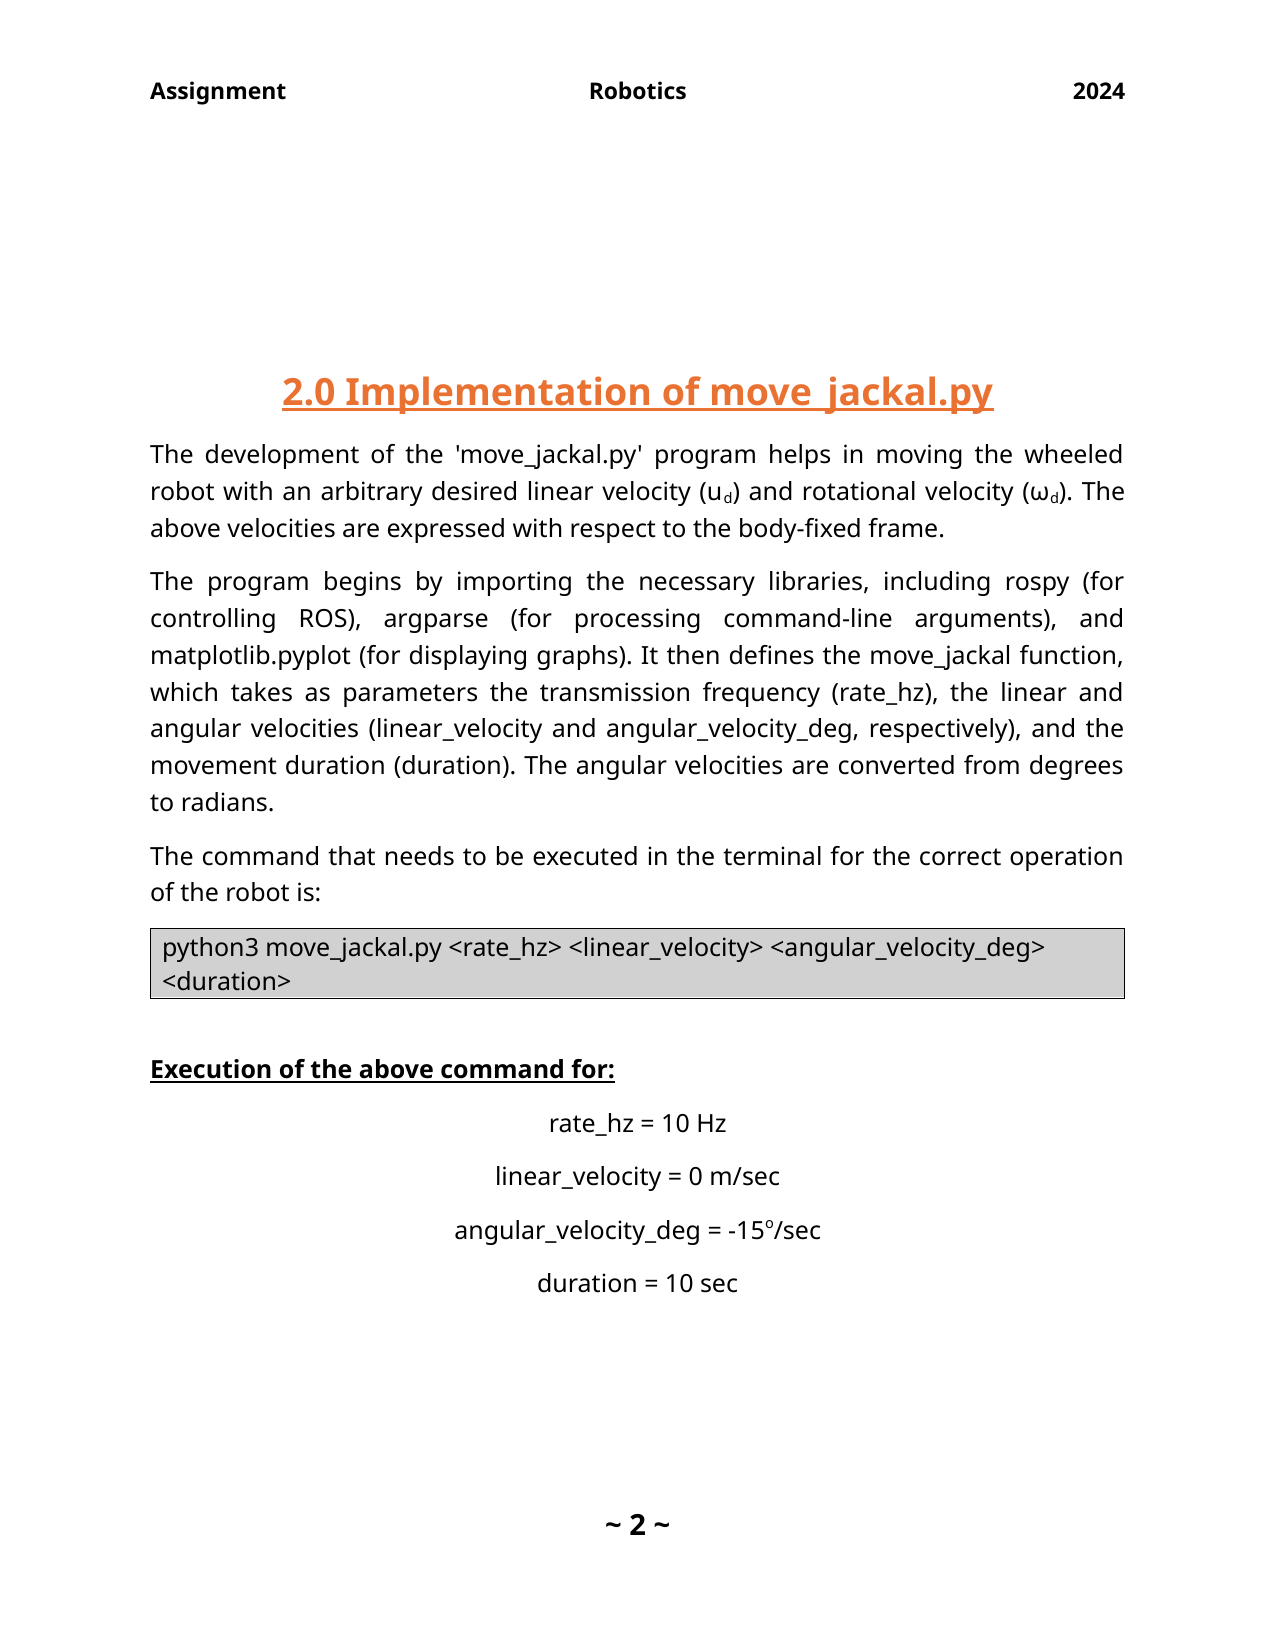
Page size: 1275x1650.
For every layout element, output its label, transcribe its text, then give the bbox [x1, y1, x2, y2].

text duration = 10 sec [150, 1266, 1125, 1300]
text The development of the 'move_jackal.py' program helps in moving the wheeled robot with an arbitrary desired linear velocity (ud) and rotational velocity (ωd). The above velocities are expressed with respect to the body-fixed frame. [150, 437, 1125, 545]
text rate_hz = 10 Hz [150, 1105, 1125, 1139]
text linear_velocity = 0 m/sec [150, 1159, 1125, 1193]
table_header python3 move_jackal.py <rate_hz> <linear_velocity> <angular_velocity_deg> <duration> [151, 929, 1124, 997]
text The program begins by importing the necessary libraries, including rospy (for controlling ROS), argparse (for processing command-line arguments), and matplotlib.pyplot (for displaying graphs). It then defines the move_jackal function, which takes as parameters the transmission frequency (rate_hz), the linear and angular velocities (linear_velocity and angular_velocity_deg, respectively), and the movement duration (duration). The angular velocities are converted from degrees to radians. [150, 564, 1125, 819]
text The command that needs to be executed in the terminal for the correct operation of the robot is: [150, 838, 1125, 909]
text Execution of the above command for: [150, 1052, 1125, 1086]
text 2.0 Implementation of move_jackal.py [150, 365, 1125, 416]
text angular_velocity_deg = -15o/sec [150, 1212, 1125, 1246]
